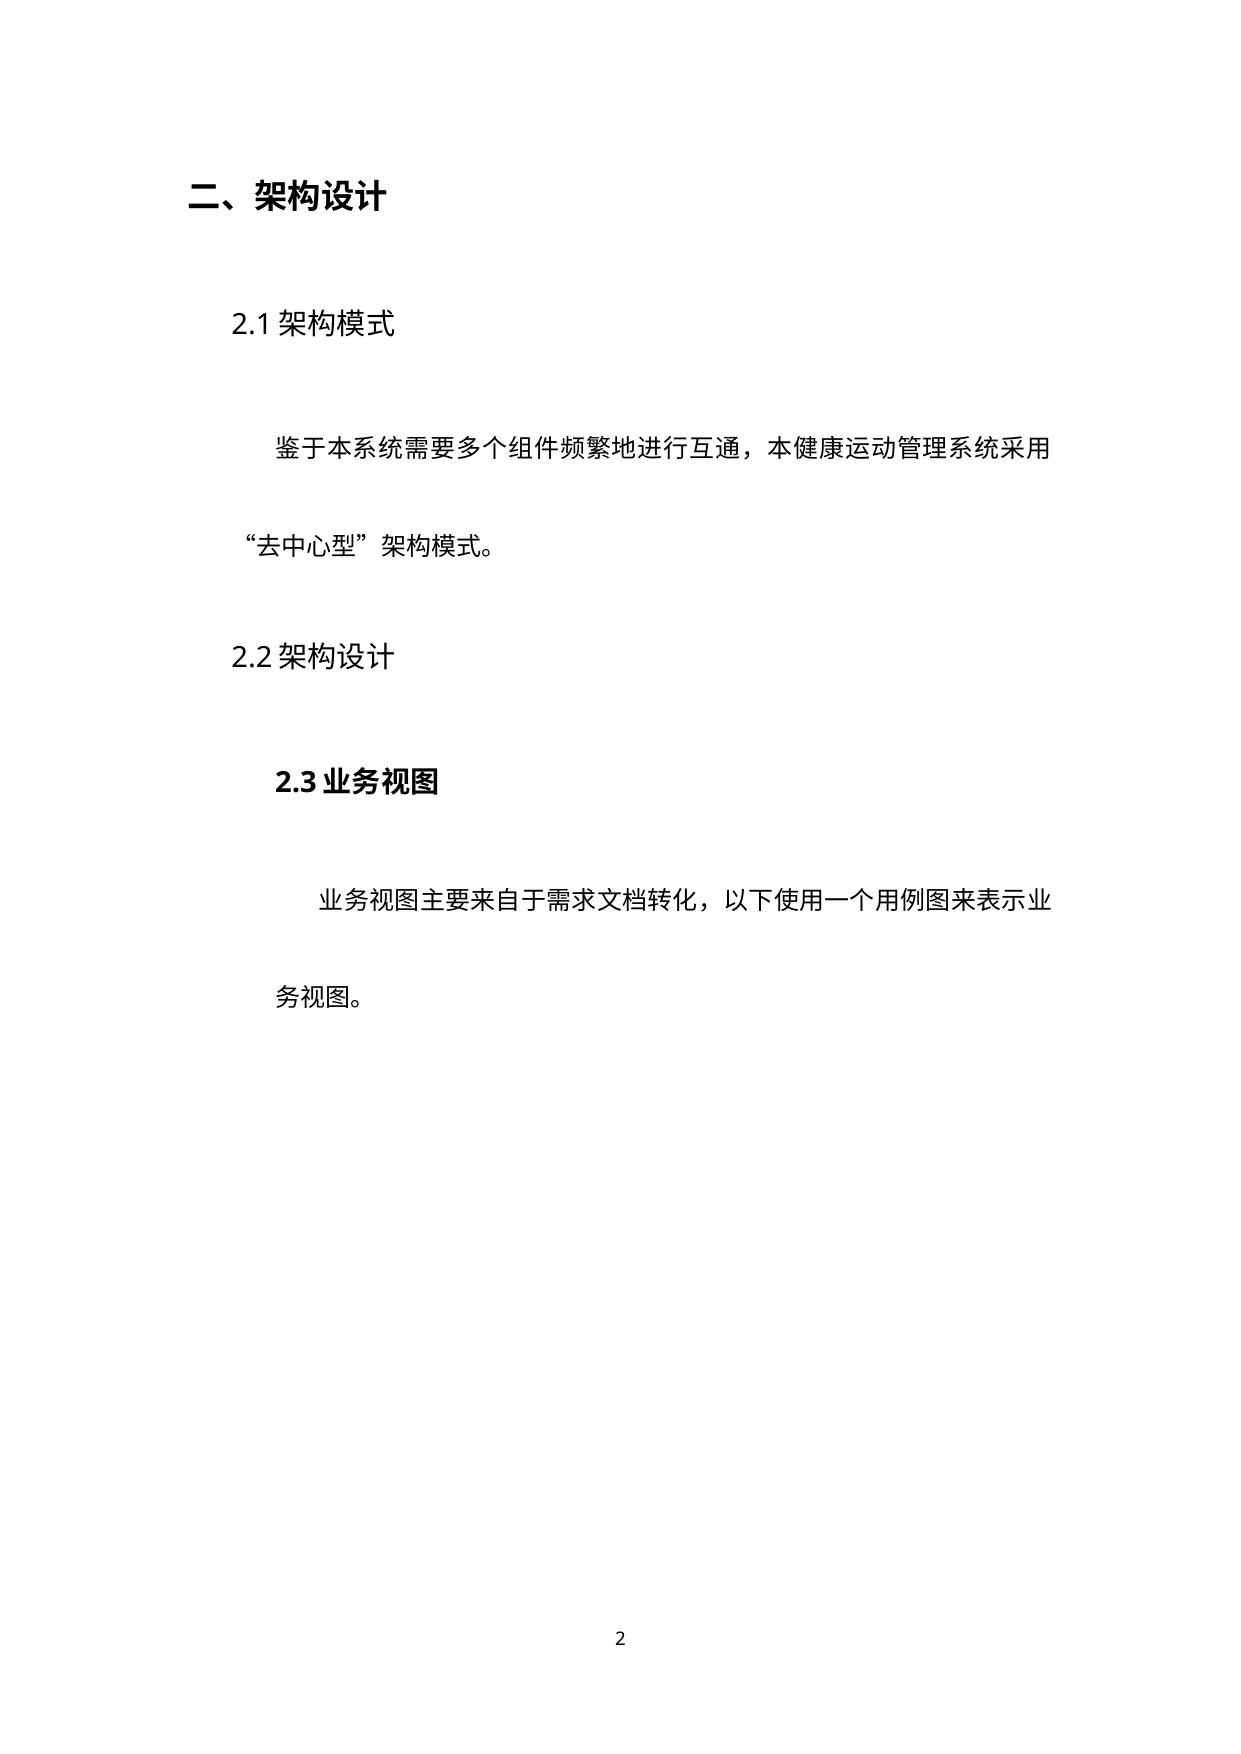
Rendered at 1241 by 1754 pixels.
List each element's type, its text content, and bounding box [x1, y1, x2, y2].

text 业务视图主要来自于需求文档转化，以下使用一个用例图来表示业务视图。 [275, 866, 1053, 1028]
subtitle 2.3业务视图 [187, 747, 1053, 812]
subtitle 2.2架构设计 [187, 622, 1053, 687]
subtitle 2.1架构模式 [187, 289, 1053, 354]
text 鉴于本系统需要多个组件频繁地进行互通，本健康运动管理系统采用“去中心型”架构模式。 [231, 414, 1053, 577]
subtitle 二、架构设计 [187, 162, 1053, 227]
